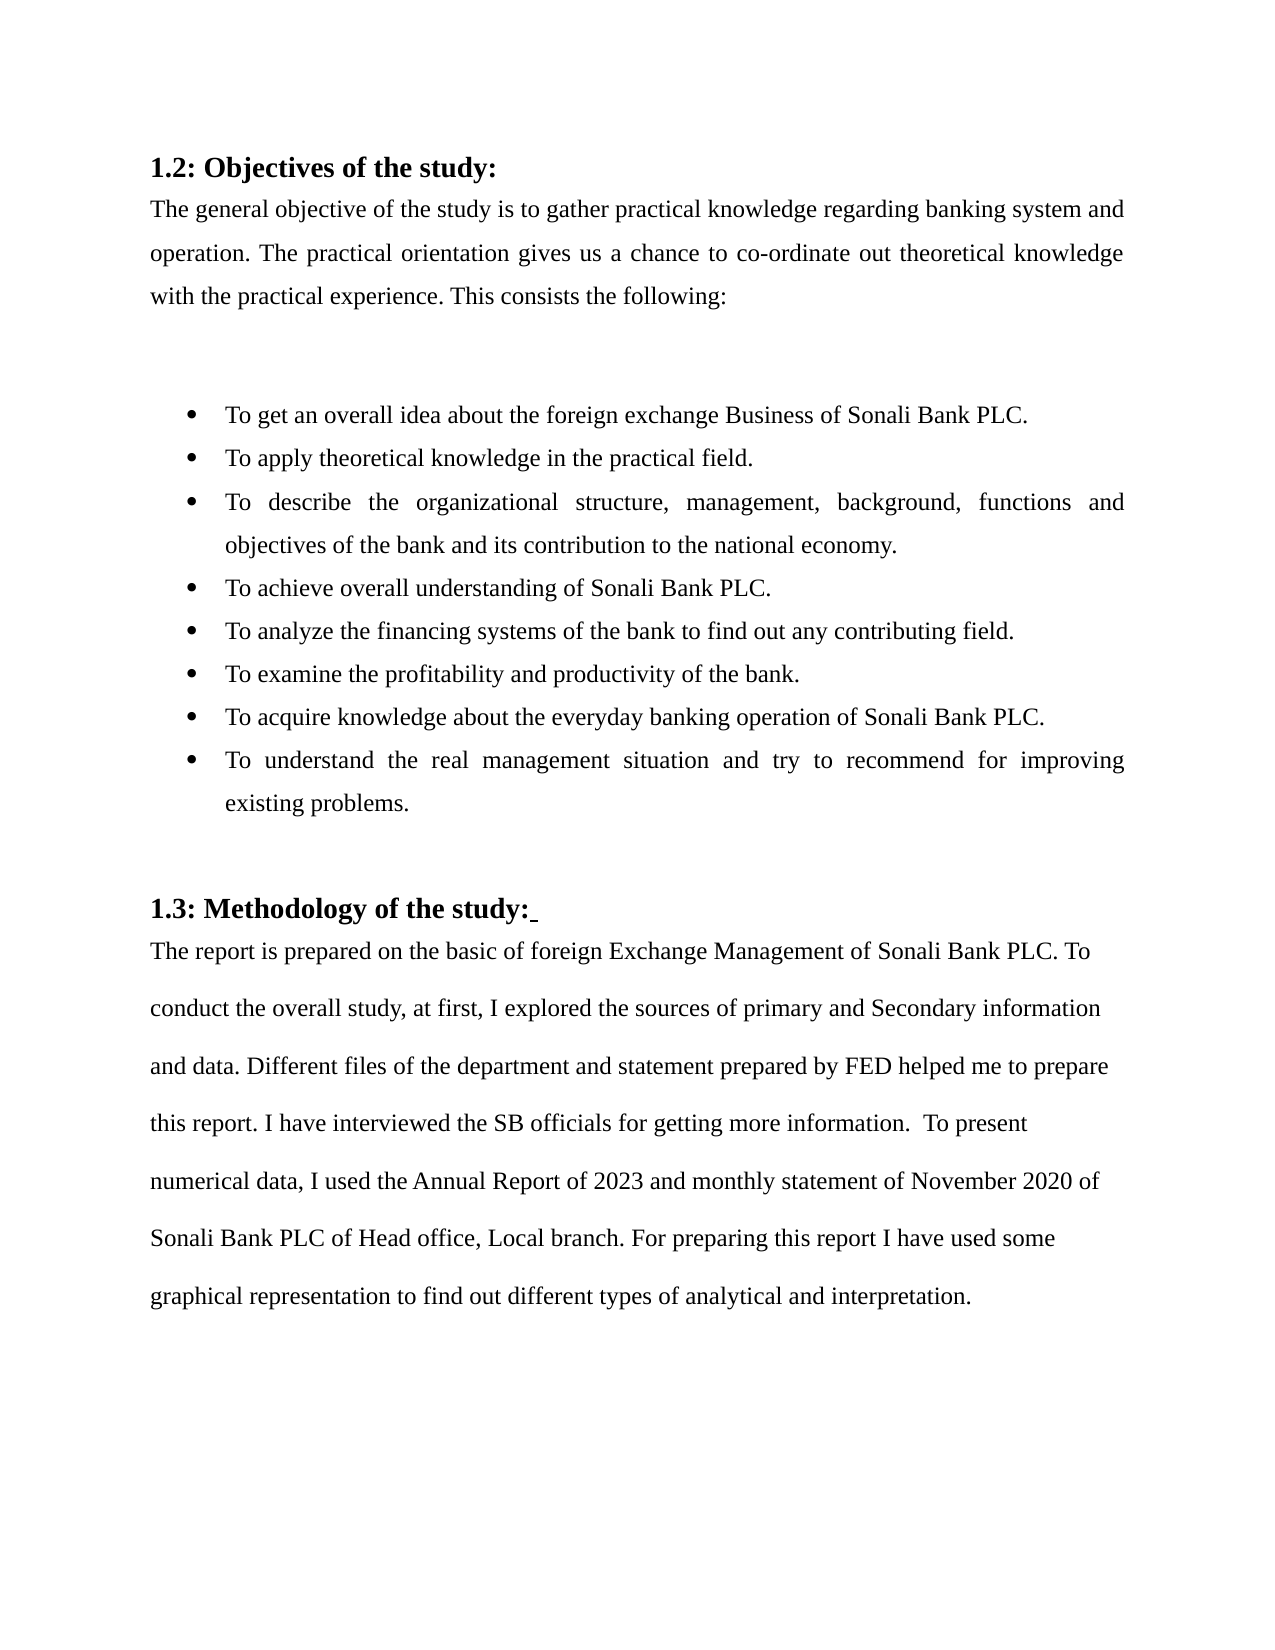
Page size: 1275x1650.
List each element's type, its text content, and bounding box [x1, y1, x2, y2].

list To understand the real management situation and try to recommend for improving existing problems. [187, 745, 1125, 817]
subtitle 1.2: Objectives of the study: [150, 150, 1125, 183]
list To achieve overall understanding of Sonali Bank PLC. [187, 573, 1125, 602]
list To describe the organizational structure, management, background, functions and objectives of the bank and its contribution to the national economy. [187, 487, 1125, 558]
subtitle 1.3: Methodology of the study: [150, 891, 1125, 925]
list To apply theoretical knowledge in the practical field. [187, 443, 1125, 472]
text The report is prepared on the basic of foreign Exchange Management of Sonali Bank PLC. To conduct the overall study, at first, I explored the sources of primary and Secondary information and data. Different files of the department and statement prepared by FED helped me to prepare this report. I have interviewed the SB officials for getting more information. To present numerical data, I used the Annual Report of 2023 and monthly statement of November 2020 of Sonali Bank PLC of Head office, Local branch. For preparing this report I have used some graphical representation to find out different types of analytical and interpretation. [150, 936, 1125, 1309]
list To get an overall idea about the foreign exchange Business of Sonali Bank PLC. [187, 400, 1125, 429]
list To analyze the financing systems of the bank to find out any contributing field. [187, 616, 1125, 645]
text The general objective of the study is to gather practical knowledge regarding banking system and operation. The practical orientation gives us a chance to co-ordinate out theoretical knowledge with the practical experience. This consists the following: [150, 194, 1125, 309]
list To acquire knowledge about the everyday banking operation of Sonali Bank PLC. [187, 702, 1125, 731]
list To examine the profitability and productivity of the bank. [187, 659, 1125, 688]
